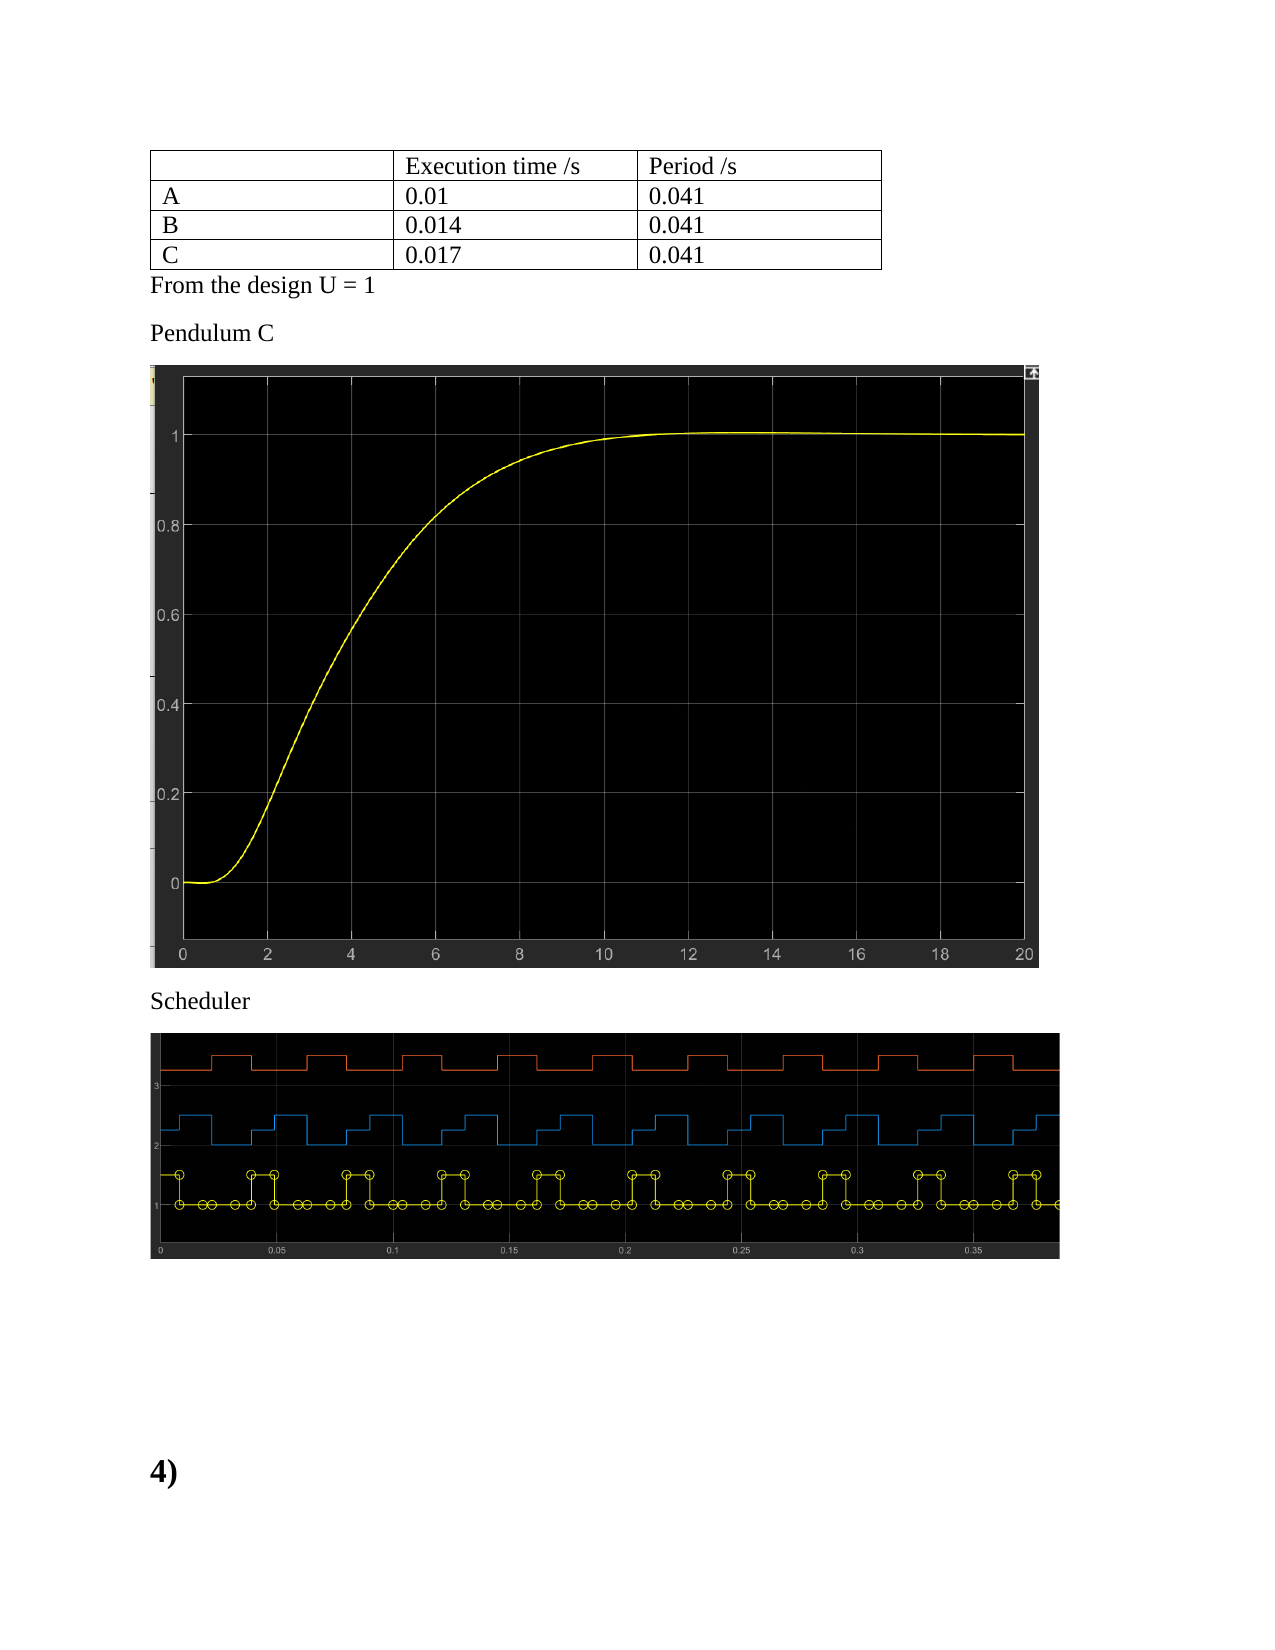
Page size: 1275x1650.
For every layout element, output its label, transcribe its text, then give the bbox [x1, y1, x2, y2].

table_header [151, 151, 393, 180]
picture [150, 1033, 1060, 1259]
table_cell 0.041 [638, 211, 881, 239]
table_cell 0.041 [638, 181, 881, 209]
table_cell C [151, 240, 393, 269]
text Scheduler [150, 986, 1125, 1015]
table_cell B [151, 211, 393, 239]
table_cell 0.014 [394, 211, 637, 239]
table_cell 0.041 [638, 240, 881, 269]
table_header Period /s [638, 151, 881, 180]
text Pendulum C [150, 318, 1125, 347]
text 4) [150, 1452, 1125, 1490]
picture [150, 365, 1039, 968]
table_cell 0.01 [394, 181, 637, 209]
table_cell 0.017 [394, 240, 637, 269]
text From the design U = 1 [150, 270, 1125, 299]
table_header Execution time /s [394, 151, 637, 180]
table_cell A [151, 181, 393, 209]
